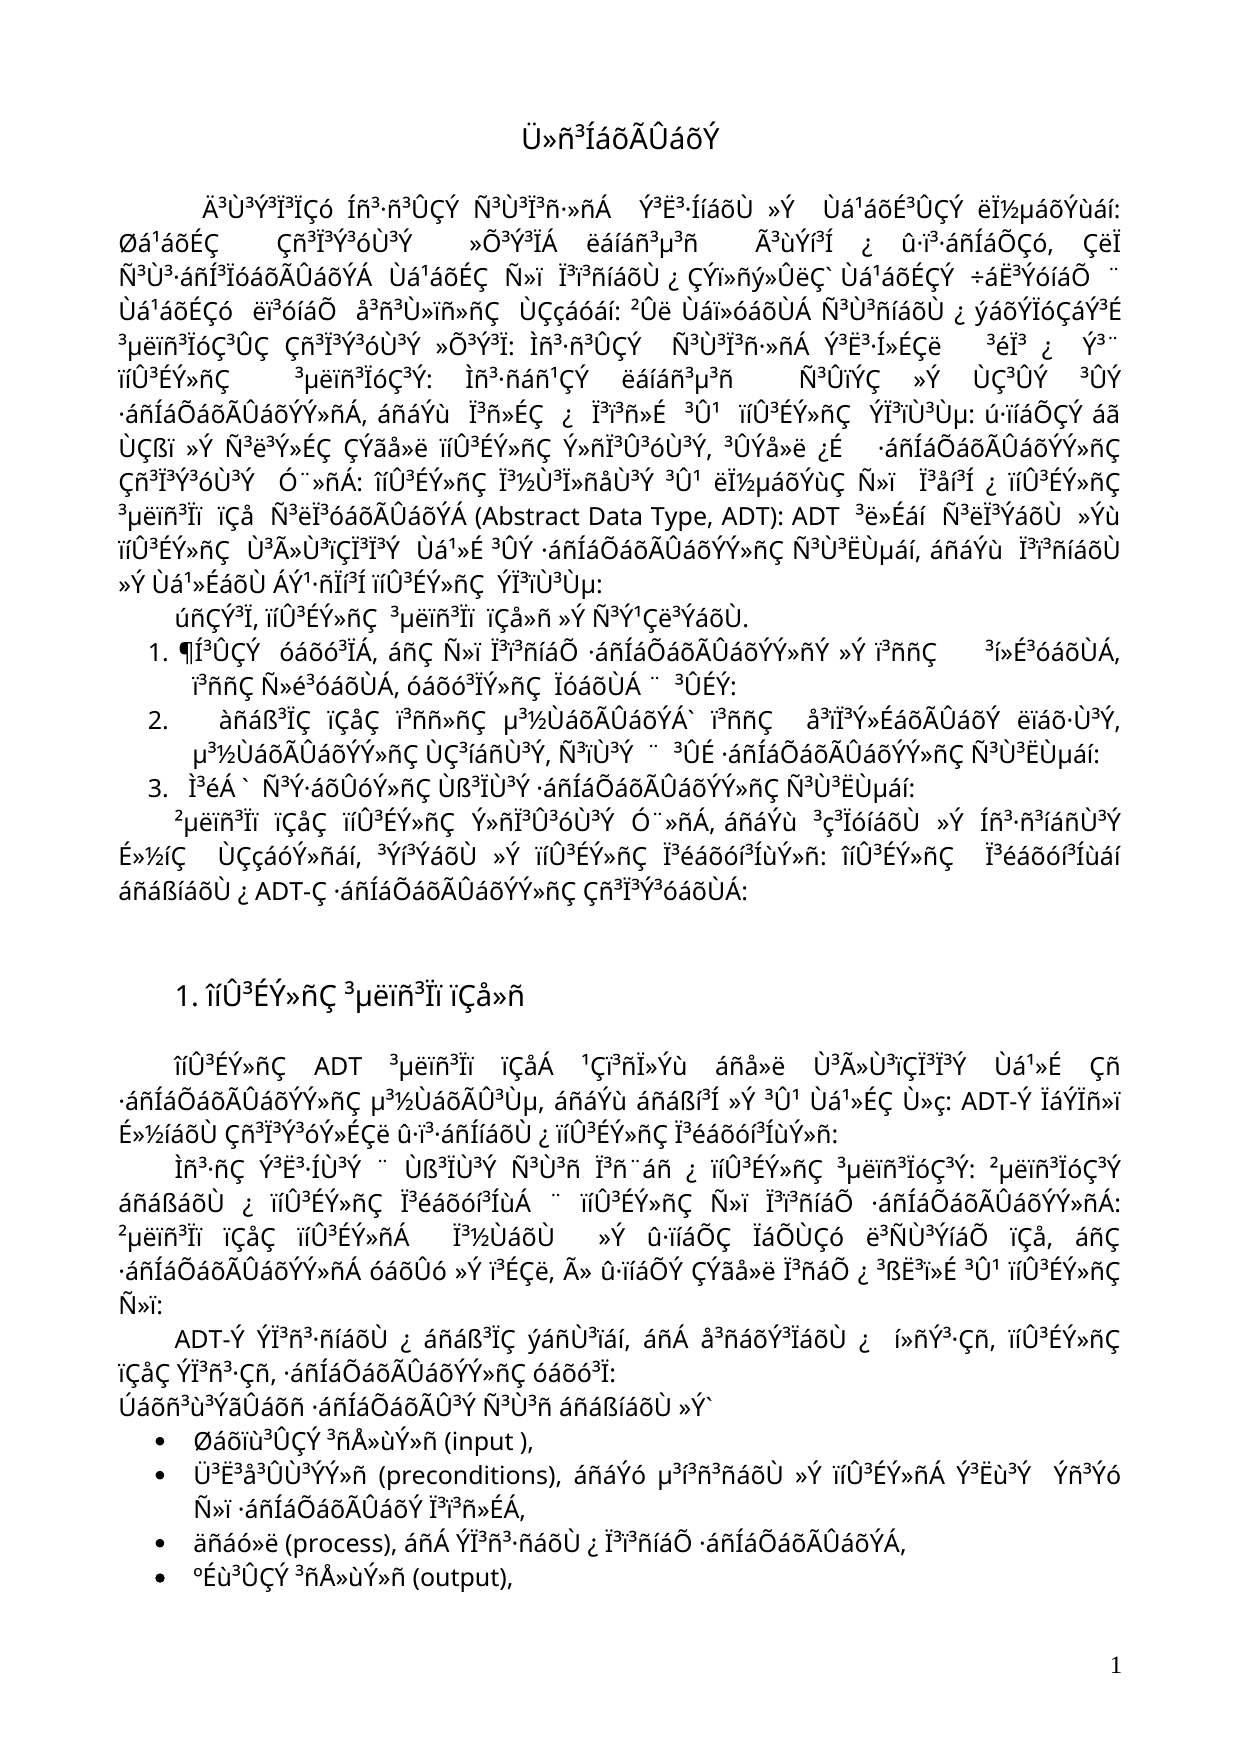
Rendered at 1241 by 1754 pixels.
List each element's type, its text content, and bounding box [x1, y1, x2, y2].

text îíÛ³ÉÝ»ñÇ ADT ³µëïñ³Ïï ïÇåÁ ¹Çï³ñÏ»Ýù áñå»ë Ù³Ã»Ù³ïÇÏ³Ï³Ý Ùá¹»É Çñ ·áñÍáÕáõÃÛáõÝÝ»ñÇ µ³½ÙáõÃÛ³Ùµ, áñáÝù áñáßí³Í »Ý ³Û¹ Ùá¹»ÉÇ Ù»ç: ADT-Ý ÏáÝÏñ»ï É»½íáõÙ Çñ³Ï³Ý³óÝ»ÉÇë û·ï³·áñÍíáõÙ ¿ ïíÛ³ÉÝ»ñÇ Ï³éáõóí³ÍùÝ»ñ: [118, 1049, 1122, 1151]
list Øáõïù³ÛÇÝ ³ñÅ»ùÝ»ñ (input ), [156, 1424, 1122, 1458]
list ºÉù³ÛÇÝ ³ñÅ»ùÝ»ñ (output), [156, 1560, 1122, 1594]
text Ü»ñ³ÍáõÃÛáõÝ [118, 118, 1122, 158]
list Ü³Ë³å³ÛÙ³ÝÝ»ñ (preconditions), áñáÝó µ³í³ñ³ñáõÙ »Ý ïíÛ³ÉÝ»ñÁ Ý³Ëù³Ý Ýñ³Ýó Ñ»ï ·áñÍáÕáõÃÛáõÝ Ï³ï³ñ»ÉÁ, [156, 1458, 1122, 1526]
text Ìñ³·ñÇ Ý³Ë³·ÍÙ³Ý ¨ Ùß³ÏÙ³Ý Ñ³Ù³ñ Ï³ñ¨áñ ¿ ïíÛ³ÉÝ»ñÇ ³µëïñ³ÏóÇ³Ý: ²µëïñ³ÏóÇ³Ý áñáßáõÙ ¿ ïíÛ³ÉÝ»ñÇ Ï³éáõóí³ÍùÁ ¨ ïíÛ³ÉÝ»ñÇ Ñ»ï Ï³ï³ñíáÕ ·áñÍáÕáõÃÛáõÝÝ»ñÁ: ²µëïñ³Ïï ïÇåÇ ïíÛ³ÉÝ»ñÁ Ï³½ÙáõÙ »Ý û·ïíáÕÇ ÏáÕÙÇó ë³ÑÙ³ÝíáÕ ïÇå, áñÇ ·áñÍáÕáõÃÛáõÝÝ»ñÁ óáõÛó »Ý ï³ÉÇë, Ã» û·ïíáÕÝ ÇÝãå»ë Ï³ñáÕ ¿ ³ßË³ï»É ³Û¹ ïíÛ³ÉÝ»ñÇ Ñ»ï: [118, 1151, 1122, 1322]
text 1. ¶Í³ÛÇÝ óáõó³ÏÁ, áñÇ Ñ»ï Ï³ï³ñíáÕ ·áñÍáÕáõÃÛáõÝÝ»ñÝ »Ý ï³ññÇ ³í»É³óáõÙÁ, ï³ññÇ Ñ»é³óáõÙÁ, óáõó³ÏÝ»ñÇ ÏóáõÙÁ ¨ ³ÛÉÝ: [148, 635, 1122, 703]
text úñÇÝ³Ï, ïíÛ³ÉÝ»ñÇ ³µëïñ³Ïï ïÇå»ñ »Ý Ñ³Ý¹Çë³ÝáõÙ. [118, 601, 1122, 635]
text 3. Ì³éÁ ` Ñ³Ý·áõÛóÝ»ñÇ Ùß³ÏÙ³Ý ·áñÍáÕáõÃÛáõÝÝ»ñÇ Ñ³Ù³ËÙµáí: [148, 771, 1122, 805]
text 2. àñáß³ÏÇ ïÇåÇ ï³ññ»ñÇ µ³½ÙáõÃÛáõÝÁ` ï³ññÇ å³ïÏ³Ý»ÉáõÃÛáõÝ ëïáõ·Ù³Ý, µ³½ÙáõÃÛáõÝÝ»ñÇ ÙÇ³íáñÙ³Ý, Ñ³ïÙ³Ý ¨ ³ÛÉ ·áñÍáÕáõÃÛáõÝÝ»ñÇ Ñ³Ù³ËÙµáí: [148, 703, 1122, 771]
text Úáõñ³ù³ÝãÛáõñ ·áñÍáÕáõÃÛ³Ý Ñ³Ù³ñ áñáßíáõÙ »Ý` [118, 1390, 1122, 1424]
text Ä³Ù³Ý³Ï³ÏÇó Íñ³·ñ³ÛÇÝ Ñ³Ù³Ï³ñ·»ñÁ Ý³Ë³·ÍíáõÙ »Ý Ùá¹áõÉ³ÛÇÝ ëÏ½µáõÝùáí: Øá¹áõÉÇ Çñ³Ï³Ý³óÙ³Ý »Õ³Ý³ÏÁ ëáíáñ³µ³ñ Ã³ùÝí³Í ¿ û·ï³·áñÍáÕÇó, ÇëÏ Ñ³Ù³·áñÍ³ÏóáõÃÛáõÝÁ Ùá¹áõÉÇ Ñ»ï Ï³ï³ñíáõÙ ¿ ÇÝï»ñý»ÛëÇ` Ùá¹áõÉÇÝ ÷áË³ÝóíáÕ ¨ Ùá¹áõÉÇó ëï³óíáÕ å³ñ³Ù»ïñ»ñÇ ÙÇçáóáí: ²Ûë Ùáï»óáõÙÁ Ñ³Ù³ñíáõÙ ¿ ý‎‎‎‎‎‎‎‎‎áõÝÏóÇáÝ³É ³µëïñ³ÏóÇ³ÛÇ Çñ³Ï³Ý³óÙ³Ý »Õ³Ý³Ï: Ìñ³·ñ³ÛÇÝ Ñ³Ù³Ï³ñ·»ñÁ Ý³Ë³·Í»ÉÇë ³éÏ³ ¿ Ý³¨ ïíÛ³ÉÝ»ñÇ ³µëïñ³ÏóÇ³Ý: Ìñ³·ñáñ¹ÇÝ ëáíáñ³µ³ñ Ñ³ÛïÝÇ »Ý ÙÇ³ÛÝ ³ÛÝ ·áñÍáÕáõÃÛáõÝÝ»ñÁ, áñáÝù Ï³ñ»ÉÇ ¿ Ï³ï³ñ»É ³Û¹ ïíÛ³ÉÝ»ñÇ ÝÏ³ïÙ³Ùµ: ú·ïíáÕÇÝ áã ÙÇßï »Ý Ñ³ë³Ý»ÉÇ ÇÝãå»ë ïíÛ³ÉÝ»ñÇ Ý»ñÏ³Û³óÙ³Ý, ³ÛÝå»ë ¿É ·áñÍáÕáõÃÛáõÝÝ»ñÇ Çñ³Ï³Ý³óÙ³Ý Ó¨»ñÁ: îíÛ³ÉÝ»ñÇ Ï³½Ù³Ï»ñåÙ³Ý ³Û¹ ëÏ½µáõÝùÇ Ñ»ï Ï³åí³Í ¿ ïíÛ³ÉÝ»ñÇ ³µëïñ³Ïï ïÇå Ñ³ëÏ³óáõÃÛáõÝÁ (Abstract Data Type, ADT): ADT ³ë»Éáí Ñ³ëÏ³ÝáõÙ »Ýù ïíÛ³ÉÝ»ñÇ Ù³Ã»Ù³ïÇÏ³Ï³Ý Ùá¹»É ³ÛÝ ·áñÍáÕáõÃÛáõÝÝ»ñÇ Ñ³Ù³ËÙµáí, áñáÝù Ï³ï³ñíáõÙ »Ý Ùá¹»ÉáõÙ ÁÝ¹·ñÏí³Í ïíÛ³ÉÝ»ñÇ ÝÏ³ïÙ³Ùµ: [118, 192, 1122, 601]
text 1. îíÛ³ÉÝ»ñÇ ³µëïñ³Ïï ïÇå»ñ [118, 975, 1122, 1015]
text ²µëïñ³Ïï ïÇåÇ ïíÛ³ÉÝ»ñÇ Ý»ñÏ³Û³óÙ³Ý Ó¨»ñÁ, áñáÝù ³ç³ÏóíáõÙ »Ý Íñ³·ñ³íáñÙ³Ý É»½íÇ ÙÇçáóÝ»ñáí, ³Ýí³ÝáõÙ »Ý ïíÛ³ÉÝ»ñÇ Ï³éáõóí³ÍùÝ»ñ: îíÛ³ÉÝ»ñÇ Ï³éáõóí³Íùáí áñáßíáõÙ ¿ ADT-Ç ·áñÍáÕáõÃÛáõÝÝ»ñÇ Çñ³Ï³Ý³óáõÙÁ: [118, 805, 1122, 907]
list äñáó»ë (process), áñÁ ÝÏ³ñ³·ñáõÙ ¿ Ï³ï³ñíáÕ ·áñÍáÕáõÃÛáõÝÁ, [156, 1526, 1122, 1560]
text ADT-Ý ÝÏ³ñ³·ñíáõÙ ¿ áñáß³ÏÇ ýáñÙ³ïáí, áñÁ å³ñáõÝ³ÏáõÙ ¿ í»ñÝ³·Çñ, ïíÛ³ÉÝ»ñÇ ïÇåÇ ÝÏ³ñ³·Çñ, ·áñÍáÕáõÃÛáõÝÝ»ñÇ óáõó³Ï: [118, 1322, 1122, 1390]
